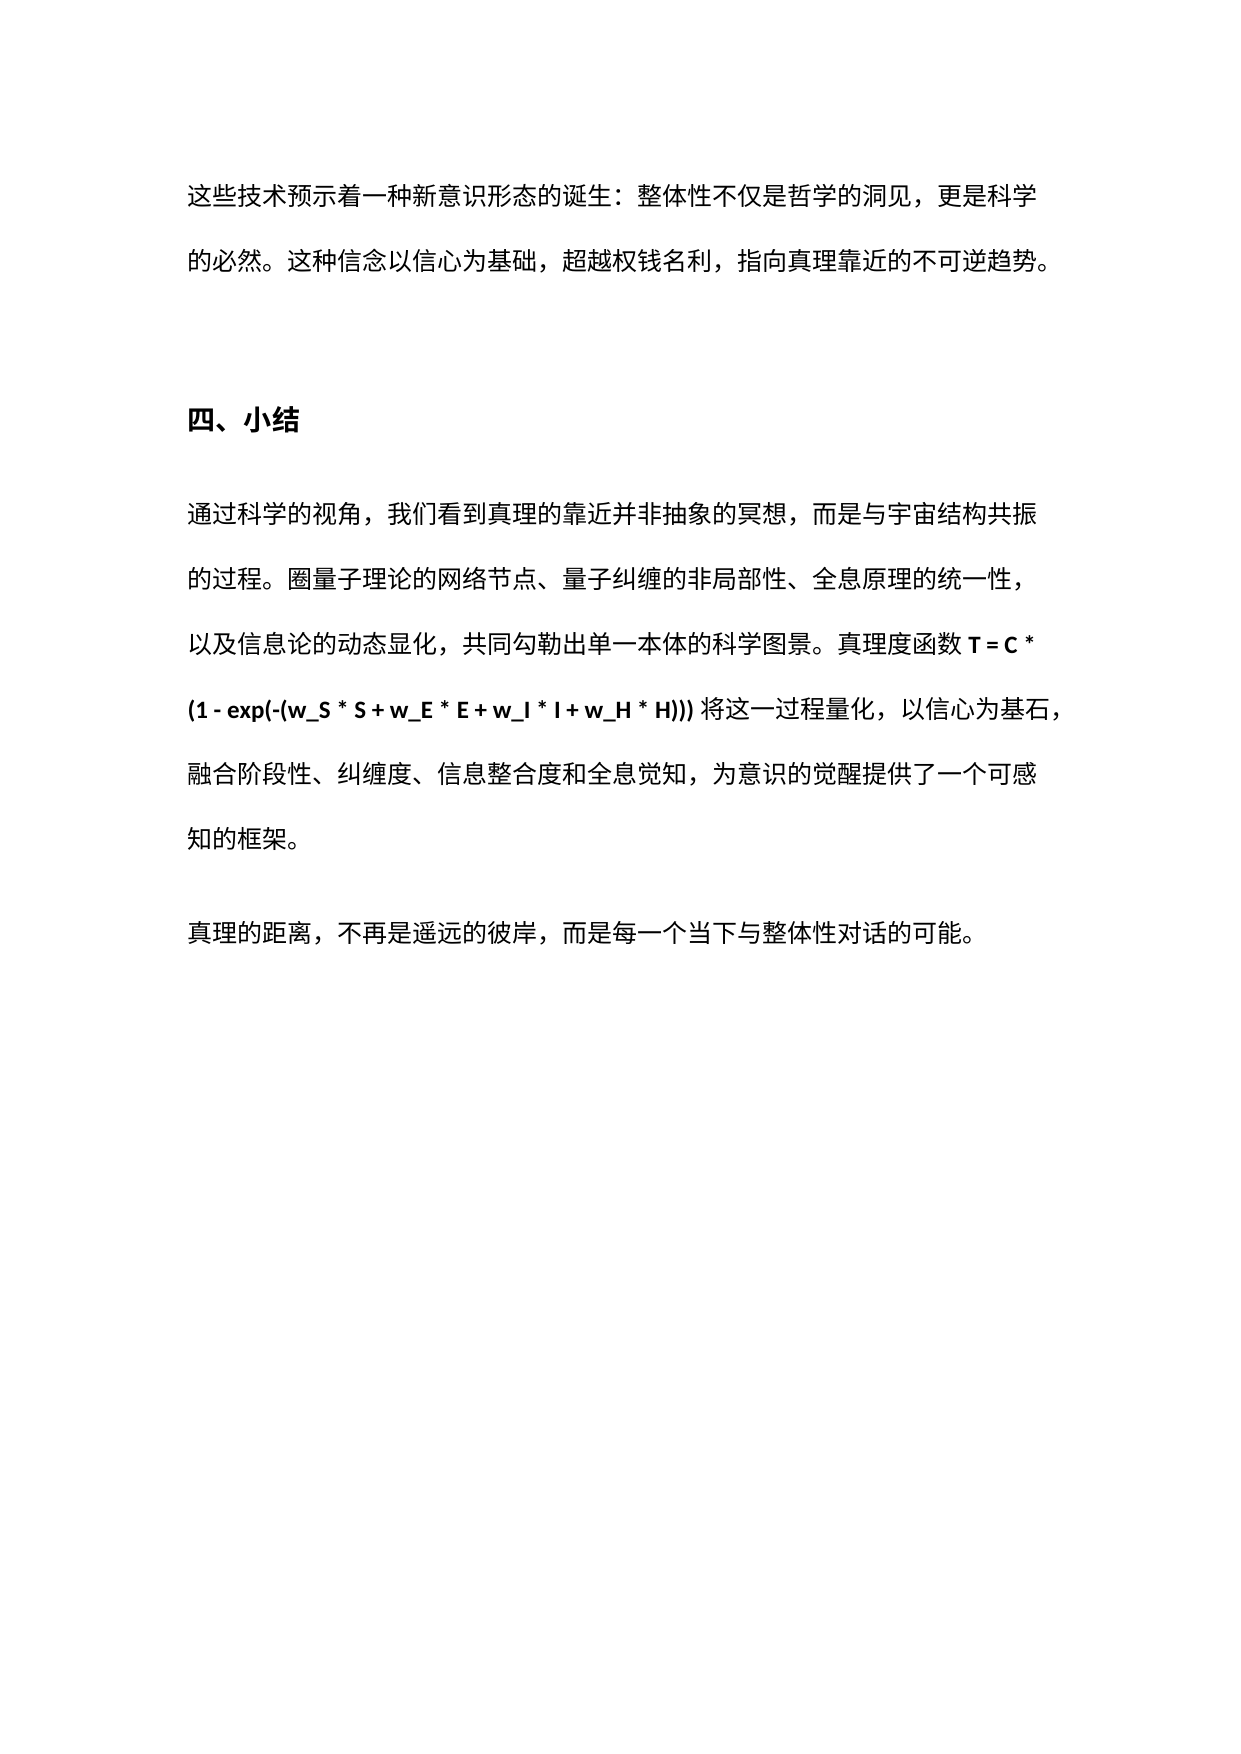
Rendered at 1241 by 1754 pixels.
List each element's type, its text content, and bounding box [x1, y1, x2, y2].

text 这些技术预示着一种新意识形态的诞生：整体性不仅是哲学的洞见，更是科学的必然。这种信念以信心为基础，超越权钱名利，指向真理靠近的不可逆趋势。 [187, 162, 1053, 357]
subtitle 四、小结 [187, 386, 1053, 451]
text 通过科学的视角，我们看到真理的靠近并非抽象的冥想，而是与宇宙结构共振的过程。圈量子理论的网络节点、量子纠缠的非局部性、全息原理的统一性，以及信息论的动态显化，共同勾勒出单一本体的科学图景。真理度函数 T = C * (1 - exp(-(w_S * S + w_E * E + w_I * I + w_H * H))) 将这一过程量化，以信心为基石，融合阶段性、纠缠度、信息整合度和全息觉知，为意识的觉醒提供了一个可感知的框架。 [187, 480, 1053, 870]
text 真理的距离，不再是遥远的彼岸，而是每一个当下与整体性对话的可能。 [187, 899, 1053, 964]
